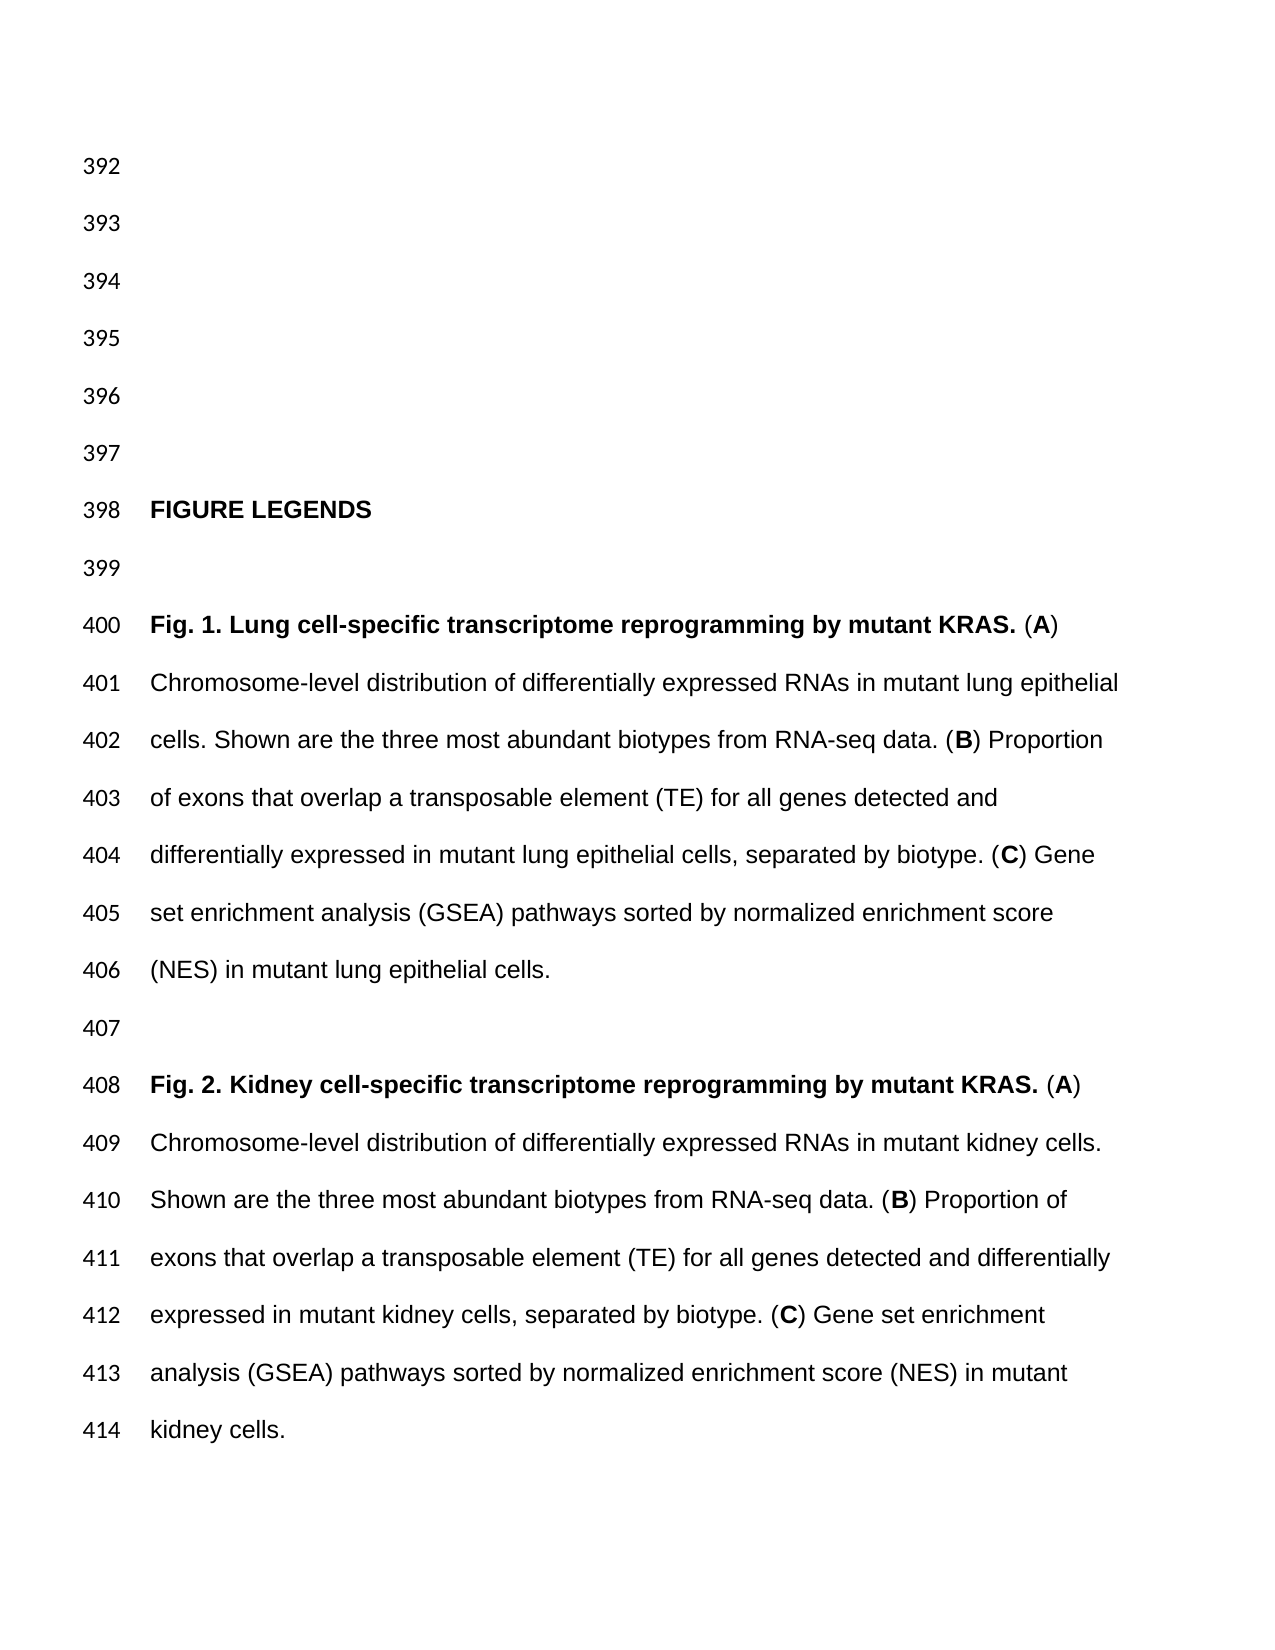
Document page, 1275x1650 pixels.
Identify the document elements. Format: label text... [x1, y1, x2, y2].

text Fig. 1. Lung cell-specific transcriptome reprogramming by mutant KRAS. (A) Chromosome-level distribution of differentially expressed RNAs in mutant lung epithelial cells. Shown are the three most abundant biotypes from RNA-seq data. (B) Proportion of exons that overlap a transposable element (TE) for all genes detected and differentially expressed in mutant lung epithelial cells, separated by biotype. (C) Gene set enrichment analysis (GSEA) pathways sorted by normalized enrichment score (NES) in mutant lung epithelial cells. [150, 610, 1125, 984]
text FIGURE LEGENDS [150, 495, 1125, 524]
text Chromosome-level distribution of differentially expressed RNAs in mutant kidney cells. Shown are the three most abundant biotypes from RNA-seq data. (B) Proportion of exons that overlap a transposable element (TE) for all genes detected and differentially expressed in mutant kidney cells, separated by biotype. (C) Gene set enrichment analysis (GSEA) pathways sorted by normalized enrichment score (NES) in mutant kidney cells. [150, 1127, 1125, 1444]
text Fig. 2. Kidney cell-specific transcriptome reprogramming by mutant KRAS. (A) [150, 1070, 1125, 1099]
